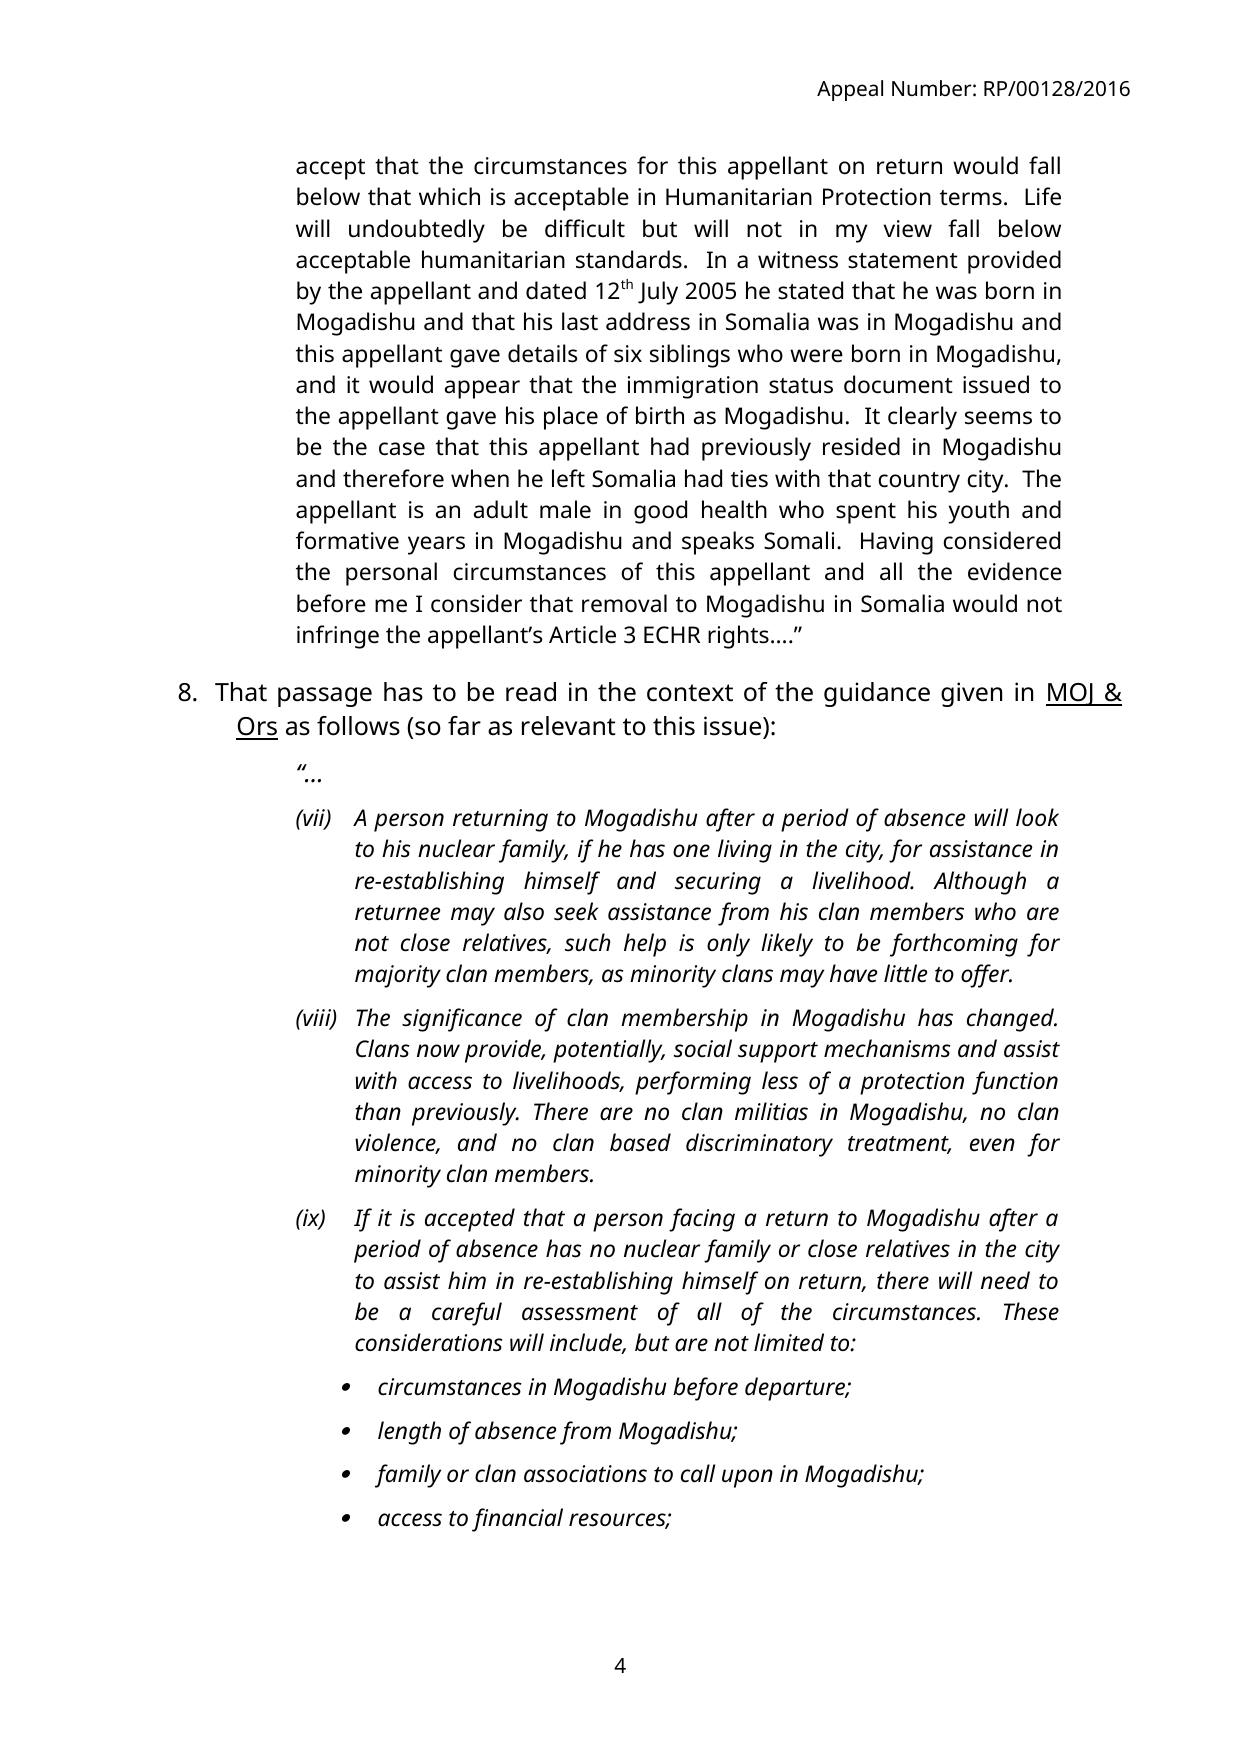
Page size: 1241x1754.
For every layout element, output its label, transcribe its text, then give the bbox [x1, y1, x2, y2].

list circumstances in Mogadishu before departure; [340, 1371, 1063, 1402]
list That passage has to be read in the context of the guidance given in MOJ & Ors as follows (so far as relevant to this issue): [177, 675, 1122, 743]
list family or clan associations to call upon in Mogadishu; [340, 1458, 1063, 1490]
list If it is accepted that a person facing a return to Mogadishu after a period of absence has no nuclear family or close relatives in the city to assist him in re-establishing himself on return, there will need to be a careful assessment of all of the circumstances. These considerations will include, but are not limited to: [295, 1202, 1063, 1358]
text “… [295, 756, 1063, 790]
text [295, 150, 1063, 650]
list The significance of clan membership in Mogadishu has changed. Clans now provide, potentially, social support mechanisms and assist with access to livelihoods, performing less of a protection function than previously. There are no clan militias in Mogadishu, no clan violence, and no clan based discriminatory treatment, even for minority clan members. [295, 1002, 1063, 1190]
list access to financial resources; [340, 1502, 1063, 1533]
list length of absence from Mogadishu; [340, 1415, 1063, 1446]
text (vii) A person returning to Mogadishu after a period of absence will look to his nuclear family, if he has one living in the city, for assistance in re-establishing himself and securing a livelihood. Although a returnee may also seek assistance from his clan members who are not close relatives, such help is only likely to be forthcoming for majority clan members, as minority clans may have little to offer. [295, 802, 1063, 990]
